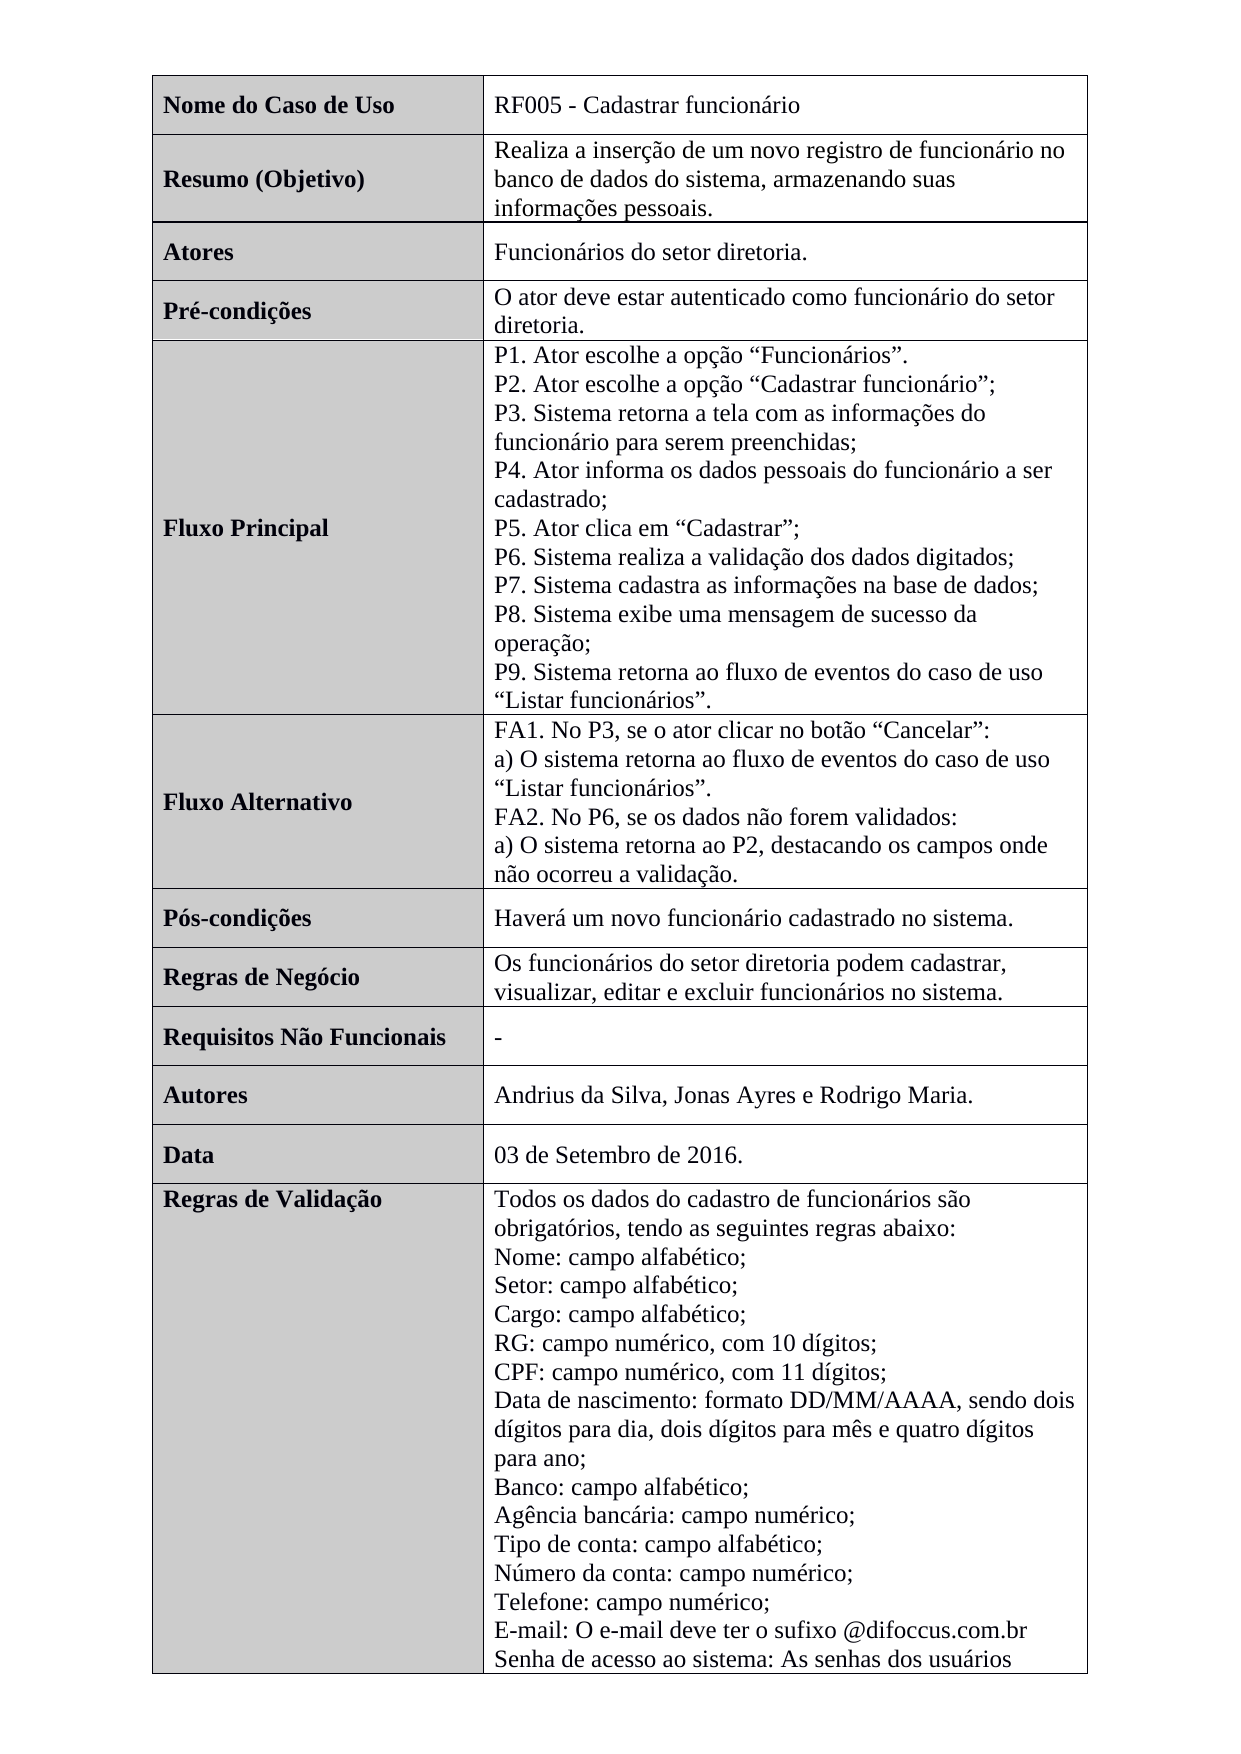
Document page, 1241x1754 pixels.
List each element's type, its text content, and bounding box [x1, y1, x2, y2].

table_cell P1. Ator escolhe a opção “Funcionários”. P2. Ator escolhe a opção “Cadastrar funcionário”; P3. Sistema retorna a tela com as informações do funcionário para serem preenchidas; P4. Ator informa os dados pessoais do funcionário a ser cadastrado; P5. Ator clica em “Cadastrar”; P6. Sistema realiza a validação dos dados digitados; P7. Sistema cadastra as informações na base de dados; P8. Sistema exibe uma mensagem de sucesso da operação; P9. Sistema retorna ao fluxo de eventos do caso de uso “Listar funcionários”. [484, 341, 1087, 714]
table_cell Regras de Validação [153, 1184, 483, 1673]
table_cell Data [153, 1125, 483, 1183]
table_cell Pós-condições [153, 889, 483, 947]
table_cell Regras de Negócio [153, 948, 483, 1006]
table_header Nome do Caso de Uso [153, 76, 483, 134]
table_cell Autores [153, 1066, 483, 1124]
table_cell Haverá um novo funcionário cadastrado no sistema. [484, 889, 1087, 947]
table_cell Fluxo Principal [153, 341, 483, 714]
table_header RF005 - Cadastrar funcionário [484, 76, 1087, 134]
table_cell Pré-condições [153, 281, 483, 339]
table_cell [484, 1184, 1087, 1673]
table_cell 03 de Setembro de 2016. [484, 1125, 1087, 1183]
table_cell Andrius da Silva, Jonas Ayres e Rodrigo Maria. [484, 1066, 1087, 1124]
table_cell Os funcionários do setor diretoria podem cadastrar, visualizar, editar e excluir funcionários no sistema. [484, 948, 1087, 1006]
table_cell - [484, 1007, 1087, 1065]
table_cell Requisitos Não Funcionais [153, 1007, 483, 1065]
table_cell Fluxo Alternativo [153, 715, 483, 888]
table_cell Funcionários do setor diretoria. [484, 223, 1087, 280]
table_cell O ator deve estar autenticado como funcionário do setor diretoria. [484, 281, 1087, 339]
table_cell Realiza a inserção de um novo registro de funcionário no banco de dados do sistema, armazenando suas informações pessoais. [484, 135, 1087, 221]
table_cell Atores [153, 223, 483, 280]
table_cell Resumo (Objetivo) [153, 135, 483, 221]
table_cell FA1. No P3, se o ator clicar no botão “Cancelar”: a) O sistema retorna ao fluxo de eventos do caso de uso “Listar funcionários”. FA2. No P6, se os dados não forem validados: a) O sistema retorna ao P2, destacando os campos onde não ocorreu a validação. [484, 715, 1087, 888]
